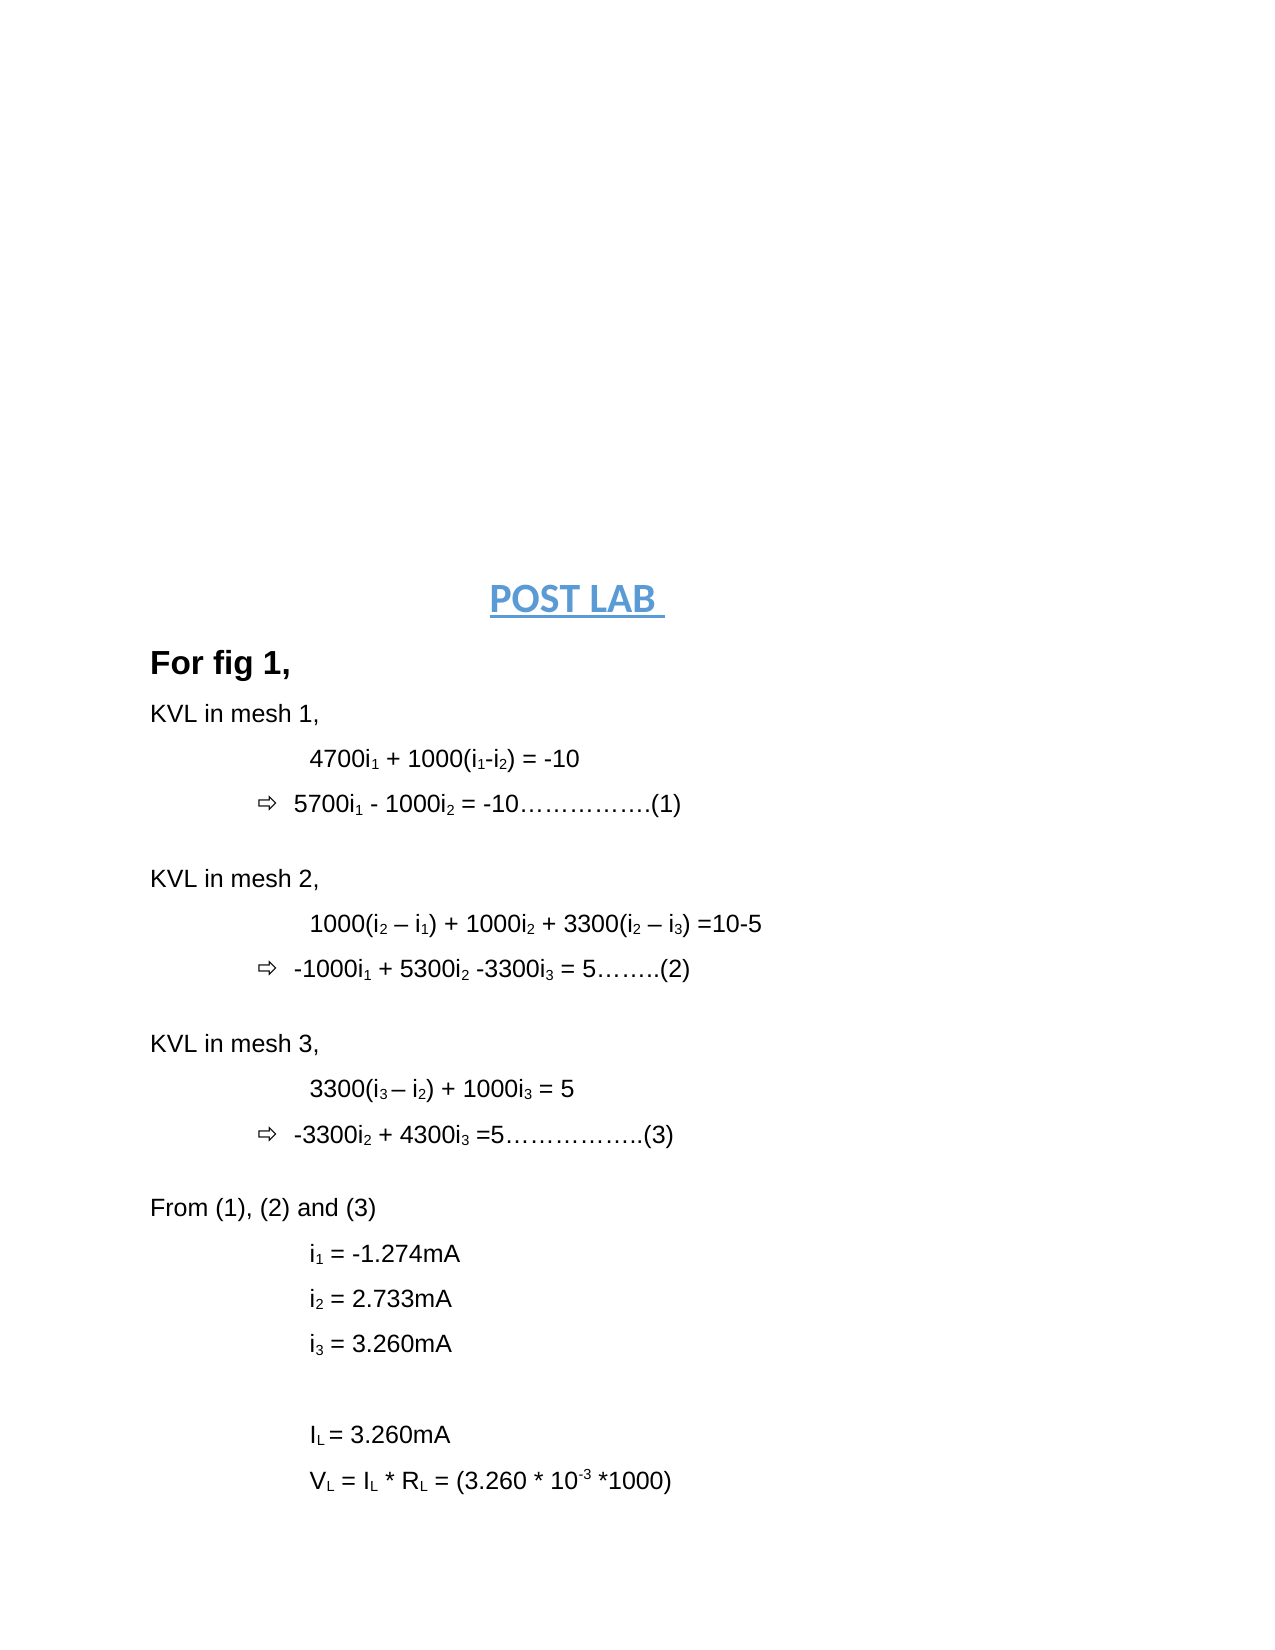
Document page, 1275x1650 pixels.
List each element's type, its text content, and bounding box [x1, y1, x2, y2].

text KVL in mesh 3, [150, 1029, 1125, 1057]
text 1000(i2 – i1) + 1000i2 + 3300(i2 – i3) =10-5 [150, 909, 1125, 938]
list 5700i1 - 1000i2 = -10…………….(1) [256, 789, 1125, 818]
text i1 = -1.274mA [150, 1238, 1125, 1267]
list -1000i1 + 5300i2 -3300i3 = 5……..(2) [256, 954, 1125, 983]
text For fig 1, [150, 643, 1125, 682]
text From (1), (2) and (3) [150, 1193, 1125, 1222]
text KVL in mesh 2, [150, 864, 1125, 892]
list -3300i2 + 4300i3 =5……………..(3) [256, 1119, 1125, 1148]
text i2 = 2.733mA [150, 1284, 1125, 1313]
text IL = 3.260mA [150, 1420, 1125, 1449]
text KVL in mesh 1, [150, 698, 1125, 727]
text VL = IL * RL = (3.260 * 10-3 *1000) [150, 1466, 1125, 1494]
text 4700i1 + 1000(i1-i2) = -10 [150, 744, 1125, 773]
text i3 = 3.260mA [150, 1329, 1125, 1358]
text POST LAB [150, 572, 1125, 623]
text 3300(i3 – i2) + 1000i3 = 5 [150, 1074, 1125, 1103]
